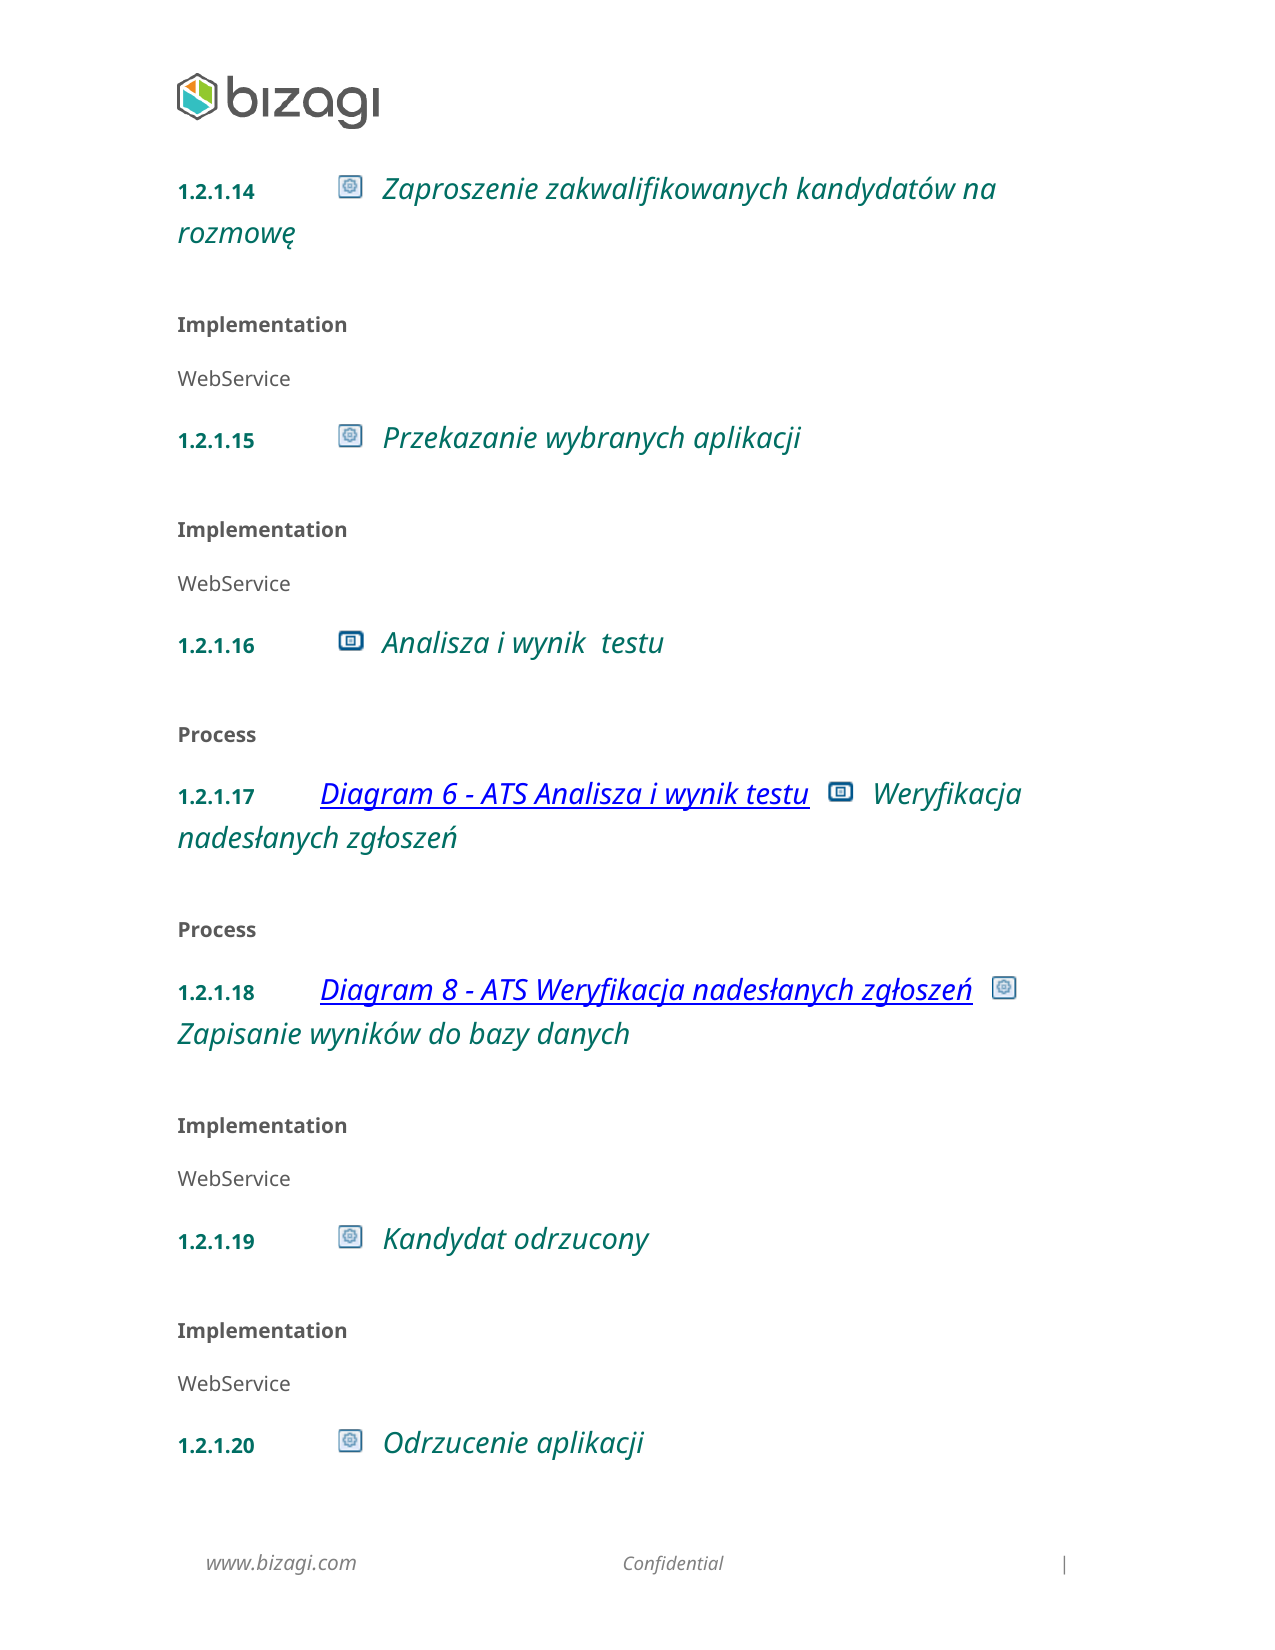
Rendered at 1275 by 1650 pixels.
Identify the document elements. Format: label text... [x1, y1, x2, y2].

text Implementation [177, 1316, 1098, 1344]
subtitle Odrzucenie aplikacji [177, 1423, 1098, 1462]
picture [338, 1428, 364, 1454]
picture [177, 73, 379, 129]
text Process [177, 720, 1098, 748]
text Implementation [177, 515, 1098, 544]
text Process [177, 916, 1098, 944]
picture [992, 975, 1018, 1001]
text Implementation [177, 311, 1098, 339]
text WebService [177, 1369, 1098, 1398]
picture [338, 1224, 364, 1250]
text WebService [177, 569, 1098, 597]
text WebService [177, 1164, 1098, 1193]
text WebService [177, 364, 1098, 392]
picture [338, 174, 364, 200]
subtitle Diagram 6 - ATS Analisza i wynik testuWeryfikacja nadesłanych zgłoszeń [177, 773, 1098, 857]
picture [338, 628, 364, 654]
picture [338, 423, 364, 449]
text Implementation [177, 1111, 1098, 1139]
picture [828, 779, 854, 805]
subtitle Diagram 8 - ATS Weryfikacja nadesłanych zgłoszeńZapisanie wyników do bazy danych [177, 969, 1098, 1053]
subtitle Kandydat odrzucony [177, 1218, 1098, 1258]
subtitle Zaproszenie zakwalifikowanych kandydatów na rozmowę [177, 168, 1098, 252]
subtitle Przekazanie wybranych aplikacji [177, 417, 1098, 457]
subtitle Analisza i wynik testu [177, 622, 1098, 662]
